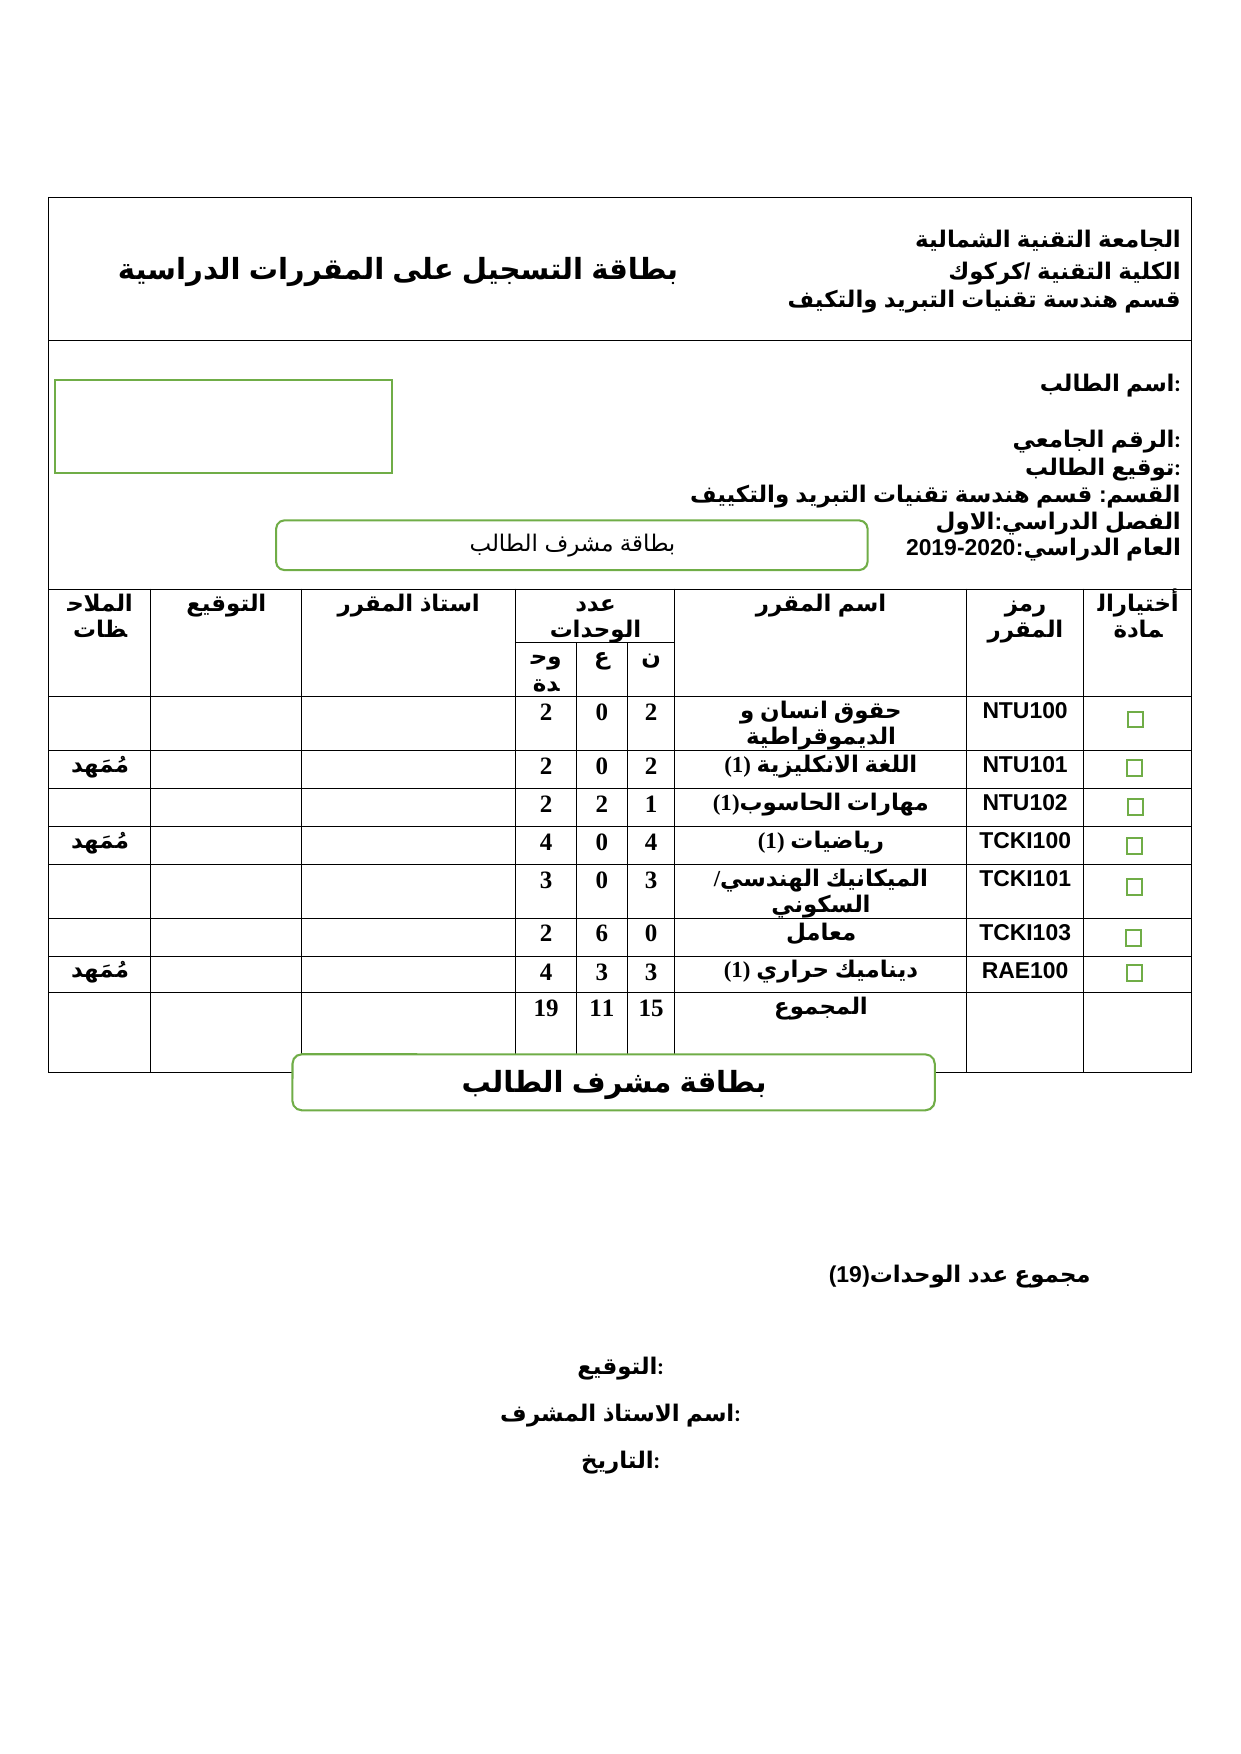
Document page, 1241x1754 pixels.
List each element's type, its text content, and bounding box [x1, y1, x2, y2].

table_cell 4 [628, 827, 674, 864]
table_cell 19 [516, 993, 576, 1053]
table_cell [302, 751, 515, 788]
table_cell وحدة [516, 643, 576, 696]
table_cell [302, 789, 515, 826]
table_cell 0 [628, 919, 674, 956]
table_cell رمز المقرر [967, 590, 1083, 696]
text التاريخ: [150, 1446, 1090, 1474]
table_cell مهارات الحاسوب(1) [675, 789, 966, 826]
table_cell [1084, 993, 1191, 1072]
table_cell 0 [577, 751, 627, 788]
table_cell TCKI100 [967, 827, 1083, 864]
table_cell [302, 919, 515, 956]
table_cell 11 [577, 993, 627, 1053]
text التوقيع: [150, 1352, 1090, 1381]
table_cell [49, 789, 150, 826]
table_cell الملاحظات [49, 590, 150, 696]
table_cell [1084, 697, 1191, 750]
table_cell استاذ المقرر [302, 590, 515, 696]
table_cell ن [628, 643, 674, 696]
table_cell مُمَهد [49, 957, 150, 992]
text مجموع عدد الوحدات(19) [150, 1261, 1090, 1287]
table_cell [1084, 957, 1191, 992]
table_cell [49, 697, 150, 750]
table_cell [302, 993, 515, 1053]
table_cell أختيارالمادة [1084, 590, 1191, 696]
table_cell التوقيع [151, 590, 301, 696]
table_cell NTU101 [967, 751, 1083, 788]
table_cell NTU100 [967, 697, 1083, 750]
table_cell [1084, 919, 1191, 956]
table_cell 2 [516, 919, 576, 956]
table_cell 2 [577, 789, 627, 826]
table_cell 1 [628, 789, 674, 826]
table_cell [1084, 789, 1191, 826]
table_cell [151, 957, 301, 992]
table_cell معامل [675, 919, 966, 956]
table_cell 2 [516, 697, 576, 750]
table_cell NTU102 [967, 789, 1083, 826]
table_cell [1084, 827, 1191, 864]
table_cell [1084, 751, 1191, 788]
table_cell [151, 751, 301, 788]
table_cell 4 [516, 827, 576, 864]
table_cell [151, 697, 301, 750]
table_header الجامعة التقنية الشمالية الكلية التقنية /كركوك بطاقة التسجيل على المقررات الدراسية قسم هندسة تقنيات التبريد والتكيف [49, 198, 1191, 340]
table_cell عدد الوحدات [516, 590, 674, 642]
table_cell مُمَهد [49, 751, 150, 788]
table_cell 3 [577, 957, 627, 992]
table_cell 3 [628, 865, 674, 917]
table_cell [967, 993, 1083, 1072]
table_cell [151, 919, 301, 956]
table_cell [151, 789, 301, 826]
table_cell 3 [516, 865, 576, 917]
table_cell رياضيات (1) [675, 827, 966, 864]
table_cell 3 [628, 957, 674, 992]
table_cell [151, 993, 301, 1072]
table_cell [151, 865, 301, 917]
table_cell مُمَهد [49, 827, 150, 864]
table_cell 2 [628, 751, 674, 788]
table_cell حقوق انسان و الديموقراطية [675, 697, 966, 750]
table_cell [302, 865, 515, 917]
table_cell ع [577, 643, 627, 696]
table_cell الميكانيك الهندسي/ السكوني [675, 865, 966, 917]
table_cell 2 [516, 789, 576, 826]
table_cell 0 [577, 697, 627, 750]
table_cell TCKI103 [967, 919, 1083, 956]
table_cell RAE100 [967, 957, 1083, 992]
table_cell [151, 827, 301, 864]
table_cell [302, 957, 515, 992]
table_cell [302, 827, 515, 864]
table_cell المجموع [675, 993, 966, 1072]
table_cell 0 [577, 865, 627, 917]
table_cell [302, 697, 515, 750]
text اسم الاستاذ المشرف: [150, 1399, 1090, 1427]
table_cell 4 [516, 957, 576, 992]
table_cell [1084, 865, 1191, 917]
table_cell TCKI101 [967, 865, 1083, 917]
table_cell 15 [628, 993, 674, 1053]
table_cell اسم المقرر [675, 590, 966, 696]
table_cell اللغة الانكليزية (1) [675, 751, 966, 788]
table_cell [49, 993, 150, 1072]
table_cell 0 [577, 827, 627, 864]
table_cell 2 [628, 697, 674, 750]
table_cell 2 [516, 751, 576, 788]
table_cell اسم الطالب: الرقم الجامعي: توقيع الطالب: القسم: قسم هندسة تقنيات التبريد والتكييف الفصل الدراسي:الاول العام الدراسي:2020-2019 المستوى الدراسي: الاول [49, 341, 1191, 588]
table_cell [49, 919, 150, 956]
table_cell 6 [577, 919, 627, 956]
table_cell [49, 865, 150, 917]
table_cell ديناميك حراري (1) [675, 957, 966, 992]
